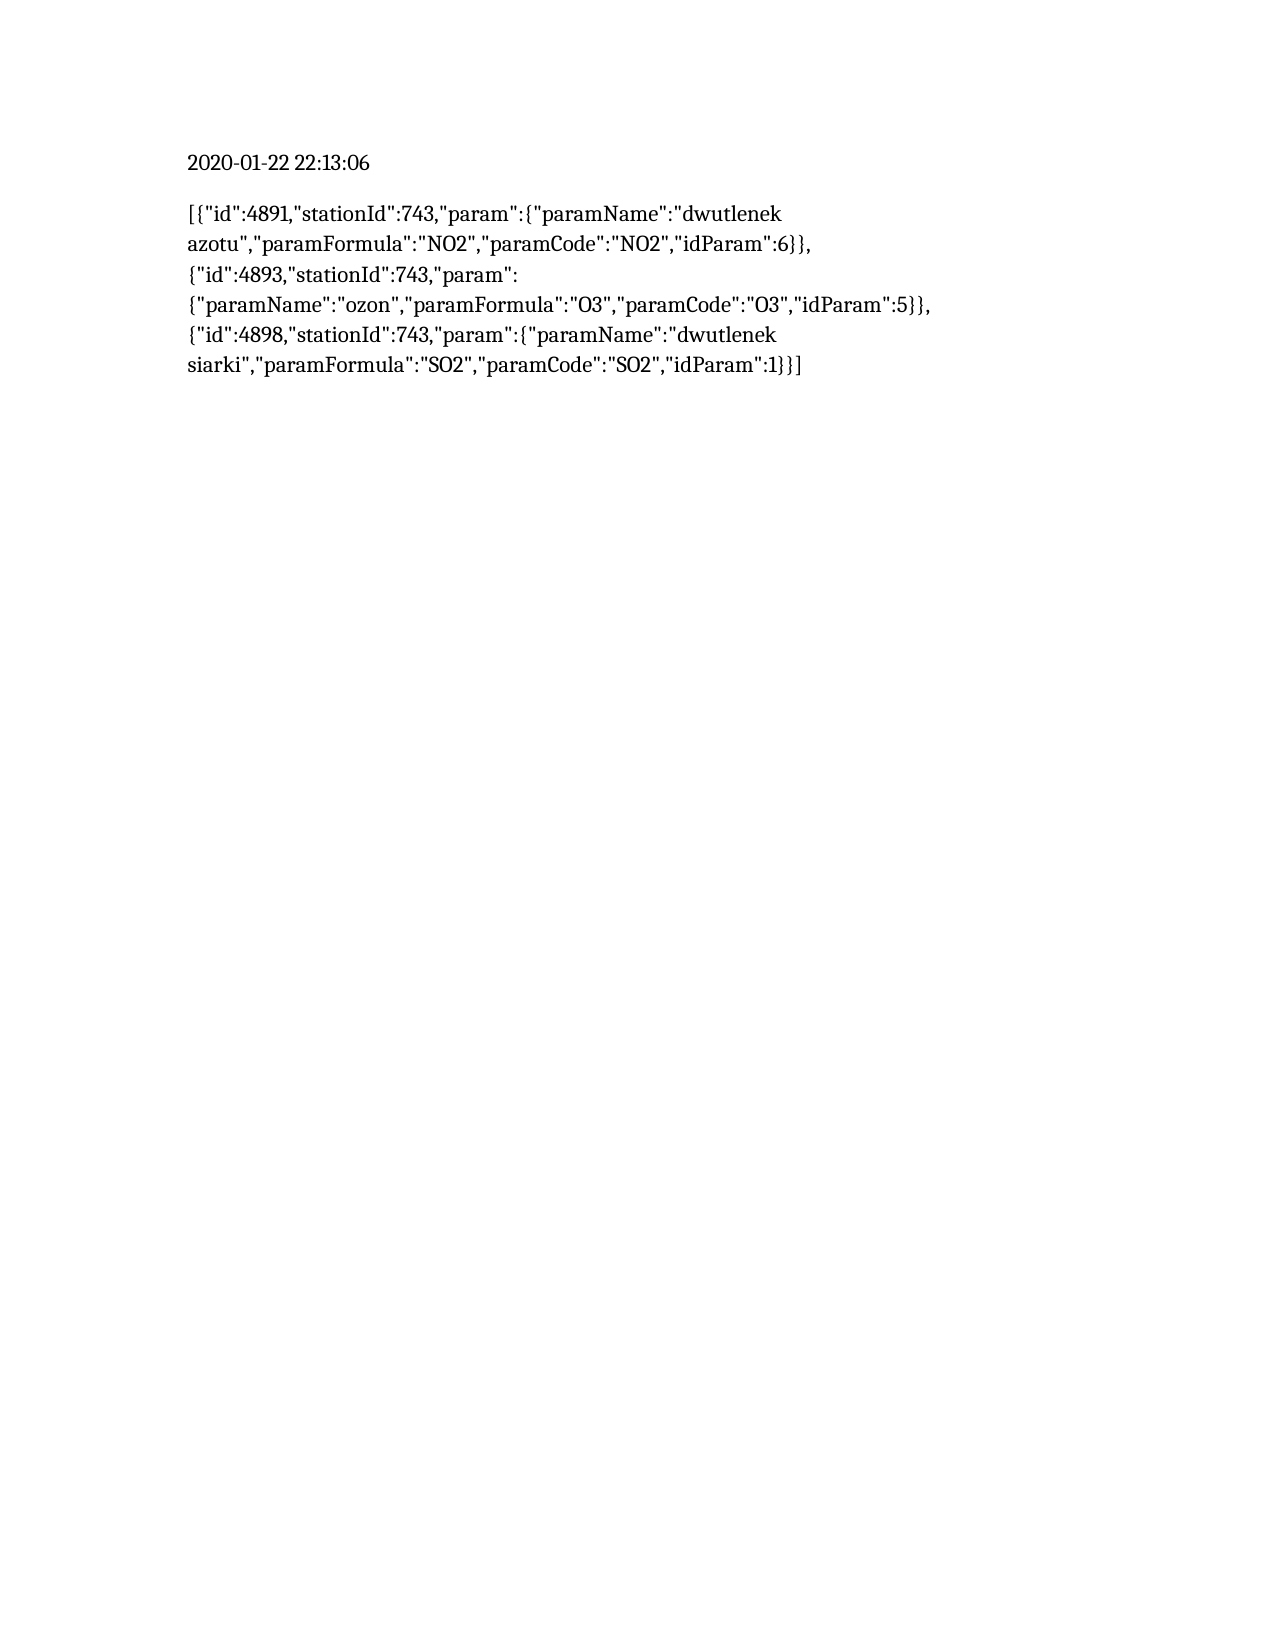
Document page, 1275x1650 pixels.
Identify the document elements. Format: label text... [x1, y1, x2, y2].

text 2020-01-22 22:13:06 [187, 150, 1087, 176]
text [{"id":4891,"stationId":743,"param":{"paramName":"dwutlenek azotu","paramFormula":"NO2","paramCode":"NO2","idParam":6}},{"id":4893,"stationId":743,"param":{"paramName":"ozon","paramFormula":"O3","paramCode":"O3","idParam":5}},{"id":4898,"stationId":743,"param":{"paramName":"dwutlenek siarki","paramFormula":"SO2","paramCode":"SO2","idParam":1}}] [187, 201, 1087, 378]
